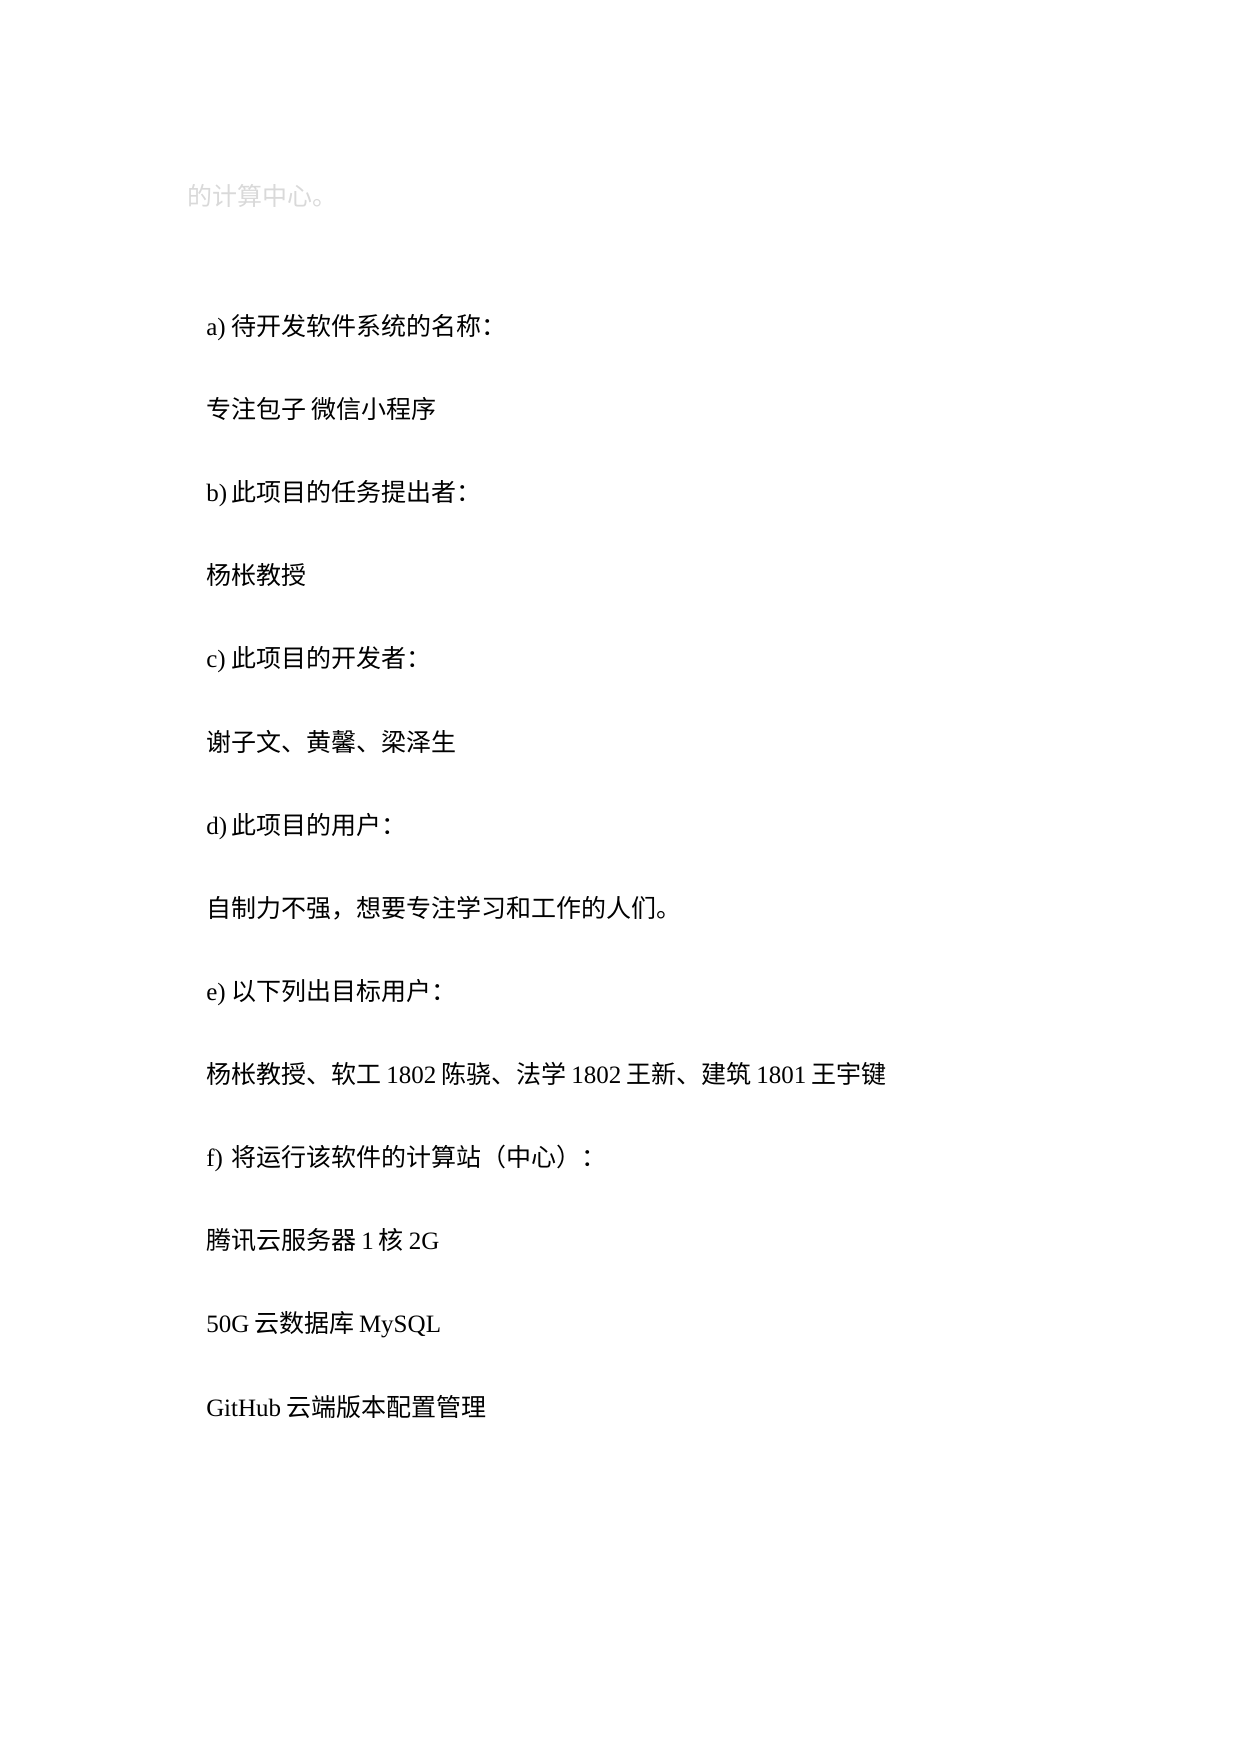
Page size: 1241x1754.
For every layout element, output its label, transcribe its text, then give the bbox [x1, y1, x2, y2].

text 腾讯云服务器1核2G [187, 1206, 1053, 1271]
list 此项目的用户： [187, 791, 1053, 856]
text GitHub云端版本配置管理 [187, 1373, 1053, 1438]
list 以下列出目标用户： [187, 957, 1053, 1022]
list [187, 162, 1053, 227]
text 杨枨教授、软工1802陈骁、法学1802王新、建筑1801王宇键 [187, 1040, 1053, 1105]
list 此项目的开发者： [187, 624, 1053, 689]
list 将运行该软件的计算站（中心）： [187, 1123, 1053, 1188]
text 50G云数据库MySQL [187, 1289, 1053, 1354]
list 待开发软件系统的名称： [187, 292, 1053, 357]
text 自制力不强，想要专注学习和工作的人们。 [187, 874, 1053, 939]
text 专注包子 微信小程序 [187, 375, 1053, 440]
text 杨枨教授 [187, 541, 1053, 606]
list 此项目的任务提出者： [187, 458, 1053, 523]
text 谢子文、黄馨、梁泽生 [187, 708, 1053, 773]
